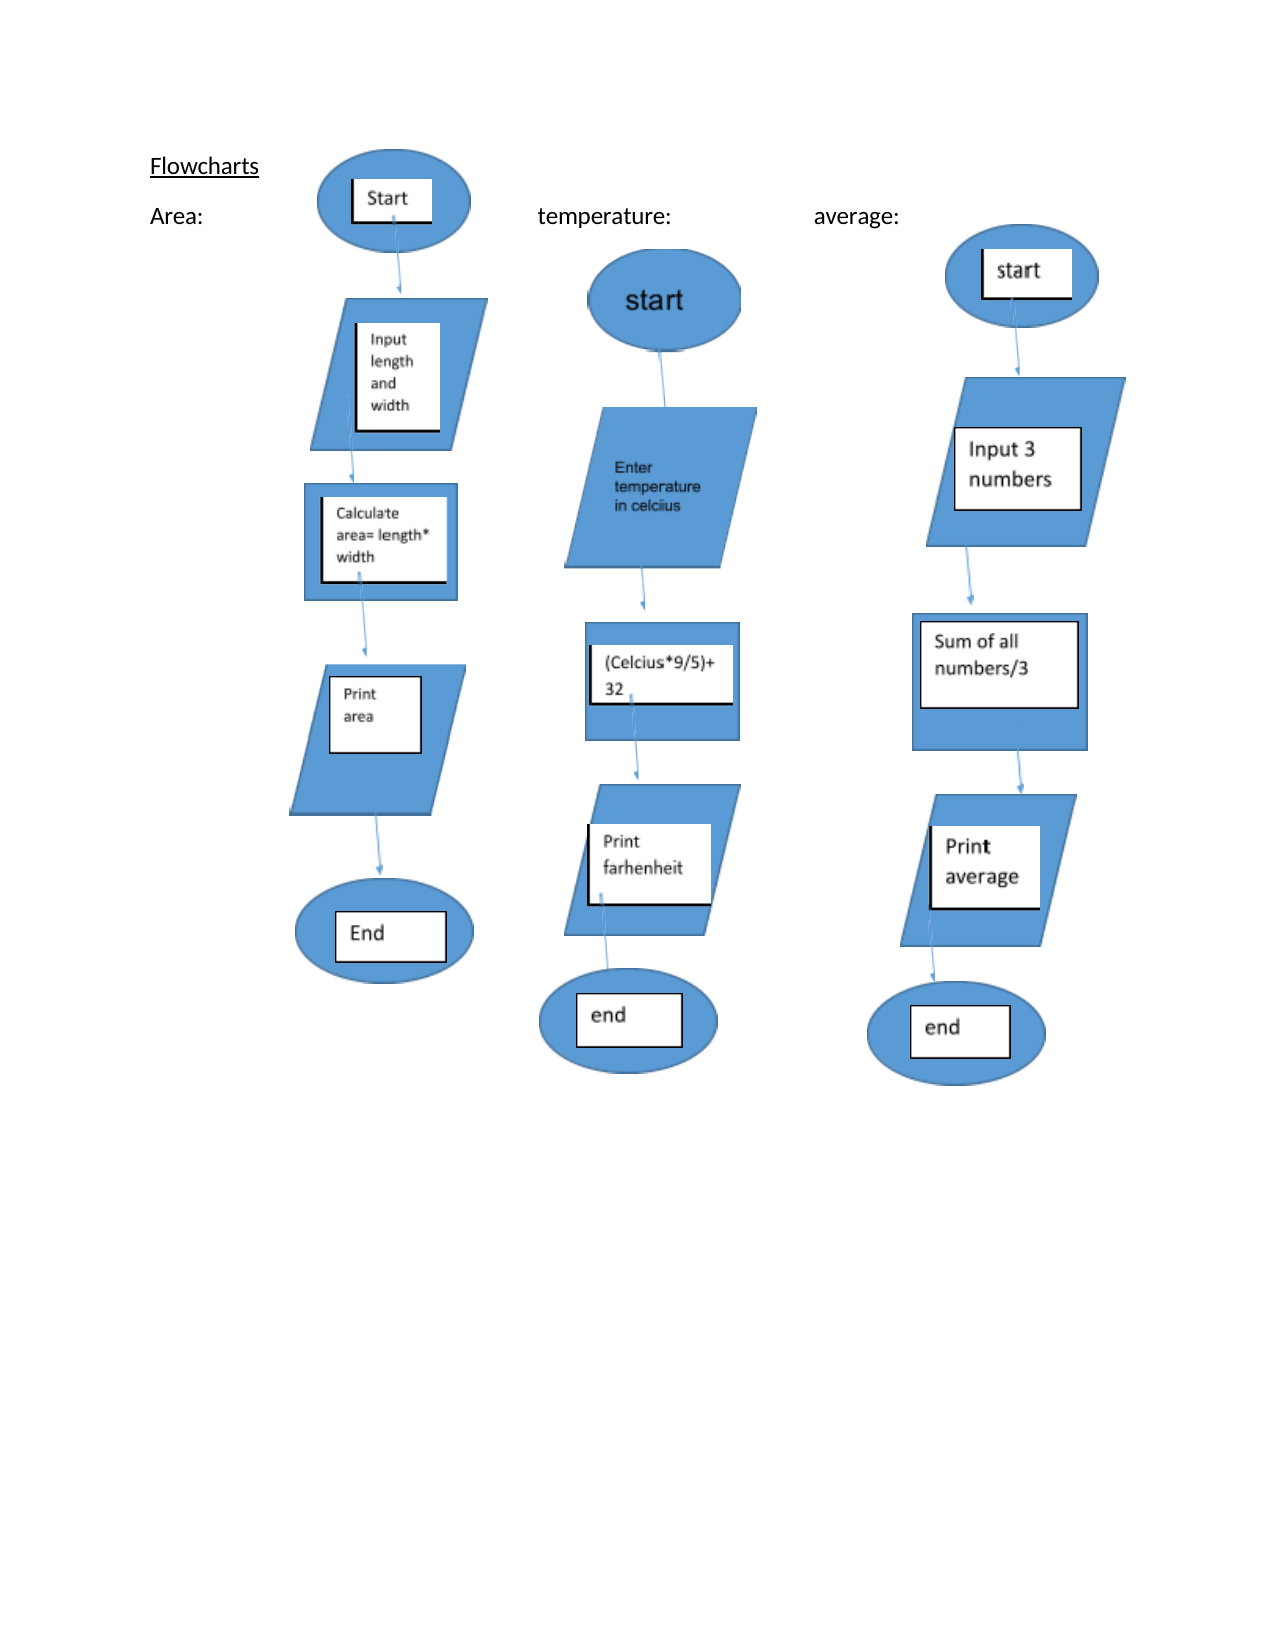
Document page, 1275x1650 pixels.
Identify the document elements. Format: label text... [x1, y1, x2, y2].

picture [539, 784, 741, 1074]
picture [867, 613, 1088, 1086]
picture [317, 231, 471, 297]
picture [585, 622, 740, 783]
text Flowcharts [150, 150, 1139, 181]
picture [926, 231, 1126, 607]
picture [564, 249, 757, 613]
text Area: temperature: average: [150, 200, 1139, 231]
picture [295, 878, 474, 984]
picture [289, 298, 488, 877]
picture [317, 181, 471, 200]
